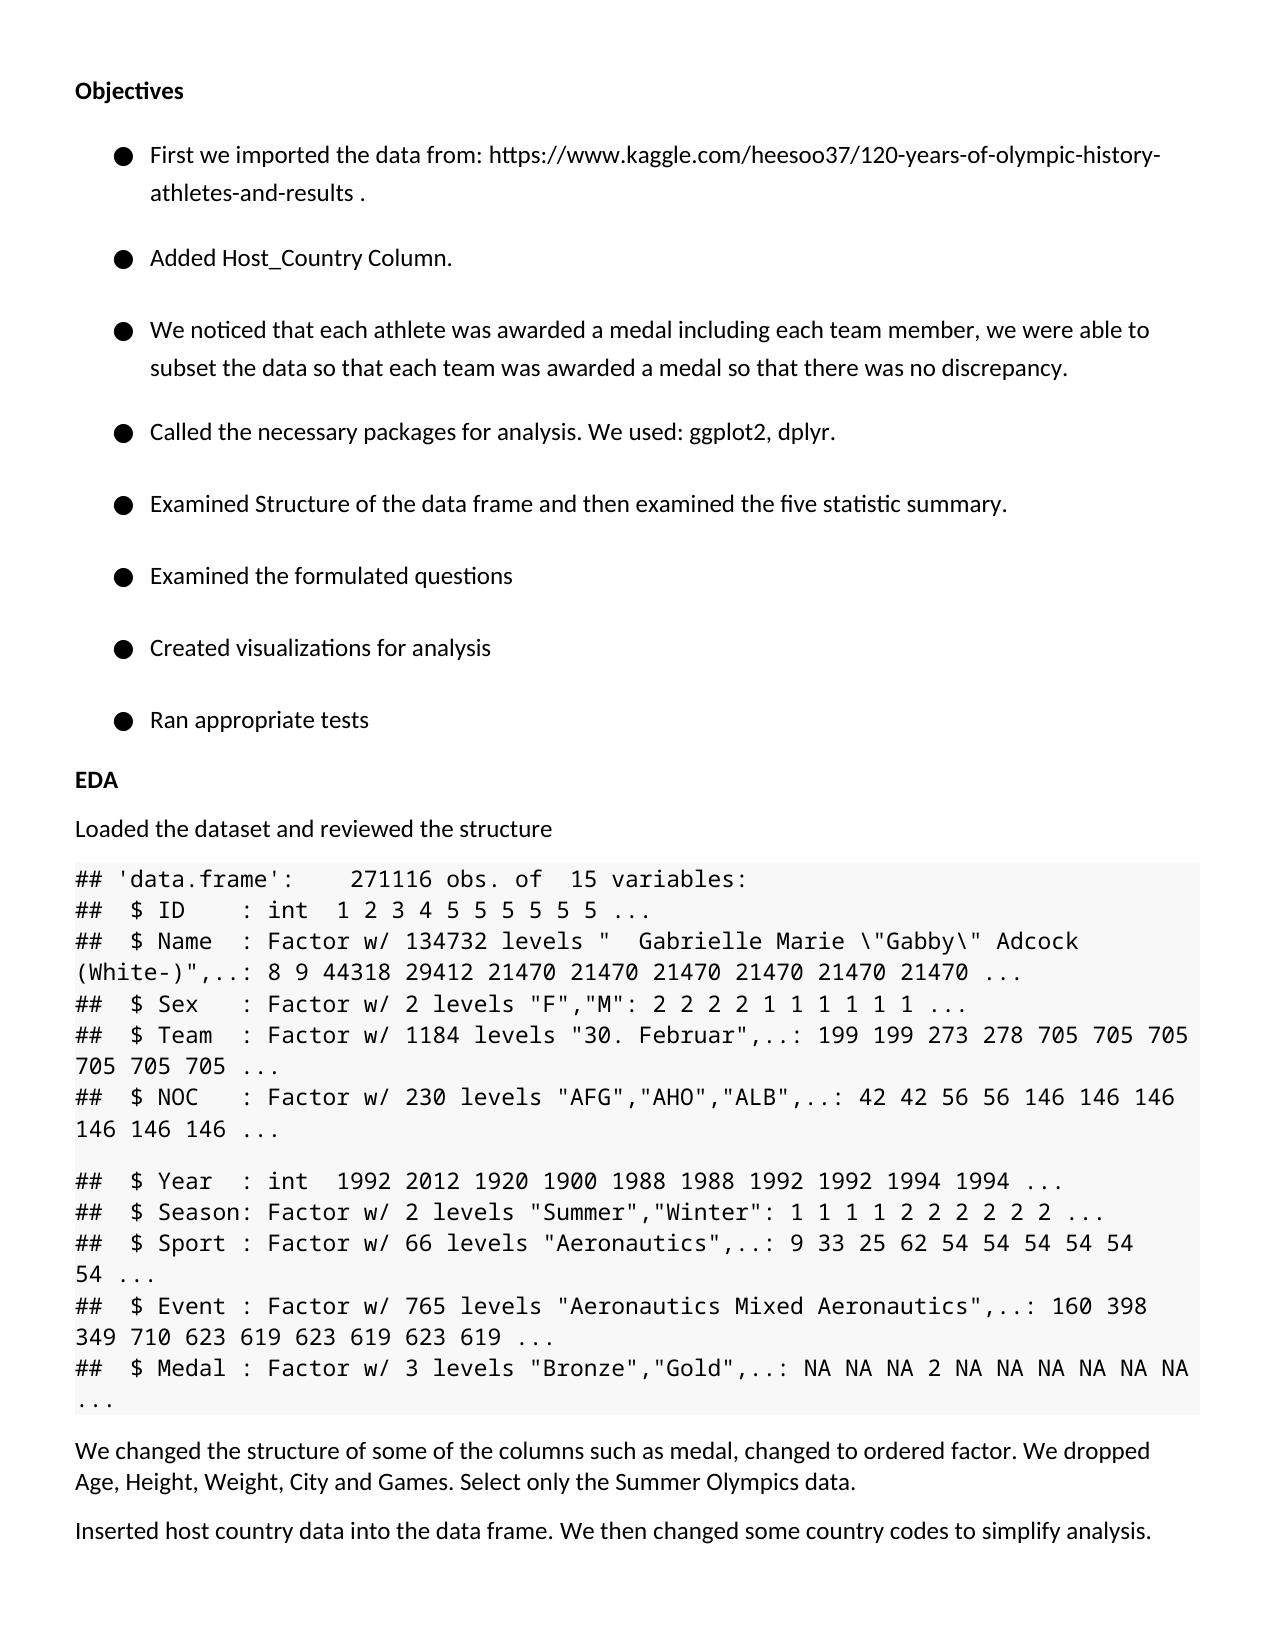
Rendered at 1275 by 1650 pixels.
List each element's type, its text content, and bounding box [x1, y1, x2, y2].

subtitle Added Host_Country Column. [112, 229, 1200, 280]
subtitle Objectives [75, 75, 1200, 106]
subtitle First we imported the data from: https://www.kaggle.com/heesoo37/120-years-of-olympic-history-athletes-and-results . [112, 126, 1200, 208]
subtitle Examined Structure of the data frame and then examined the five statistic summary. [112, 476, 1200, 527]
subtitle Ran appropriate tests [112, 692, 1200, 743]
subtitle We noticed that each athlete was awarded a medal including each team member, we were able to subset the data so that each team was awarded a medal so that there was no discrepancy. [112, 301, 1200, 383]
subtitle EDA [75, 764, 1200, 794]
text We changed the structure of some of the columns such as medal, changed to ordered factor. We dropped Age, Height, Weight, City and Games. Select only the Summer Olympics data. [75, 1436, 1200, 1497]
text Loaded the dataset and reviewed the structure [75, 813, 1200, 844]
text ## $ Year : int 1992 2012 1920 1900 1988 1988 1992 1992 1994 1994 ... ## $ Season: Factor w/ 2 levels "Summer","Winter": 1 1 1 1 2 2 2 2 2 2 ... ## $ Sport : Factor w/ 66 levels "Aeronautics",..: 9 33 25 62 54 54 54 54 54 54 ... ## $ Event : Factor w/ 765 levels "Aeronautics Mixed Aeronautics",..: 160 398 349 710 623 619 623 619 623 619 ... ## $ Medal : Factor w/ 3 levels "Bronze","Gold",..: NA NA NA 2 NA NA NA NA NA NA ... [75, 1165, 1200, 1415]
subtitle Called the necessary packages for analysis. We used: ggplot2, dplyr. [112, 404, 1200, 455]
text Inserted host country data into the data frame. We then changed some country codes to simplify analysis. [75, 1515, 1200, 1546]
subtitle Created visualizations for analysis [112, 620, 1200, 671]
text ## 'data.frame': 271116 obs. of 15 variables: ## $ ID : int 1 2 3 4 5 5 5 5 5 5 ... ## $ Name : Factor w/ 134732 levels " Gabrielle Marie \"Gabby\" Adcock (White-)",..: 8 9 44318 29412 21470 21470 21470 21470 21470 21470 ... ## $ Sex : Factor w/ 2 levels "F","M": 2 2 2 2 1 1 1 1 1 1 ... ## $ Team : Factor w/ 1184 levels "30. Februar",..: 199 199 273 278 705 705 705 705 705 705 ... ## $ NOC : Factor w/ 230 levels "AFG","AHO","ALB",..: 42 42 56 56 146 146 146 146 146 146 ... [281, 863, 1200, 1144]
subtitle Examined the formulated questions [112, 548, 1200, 599]
